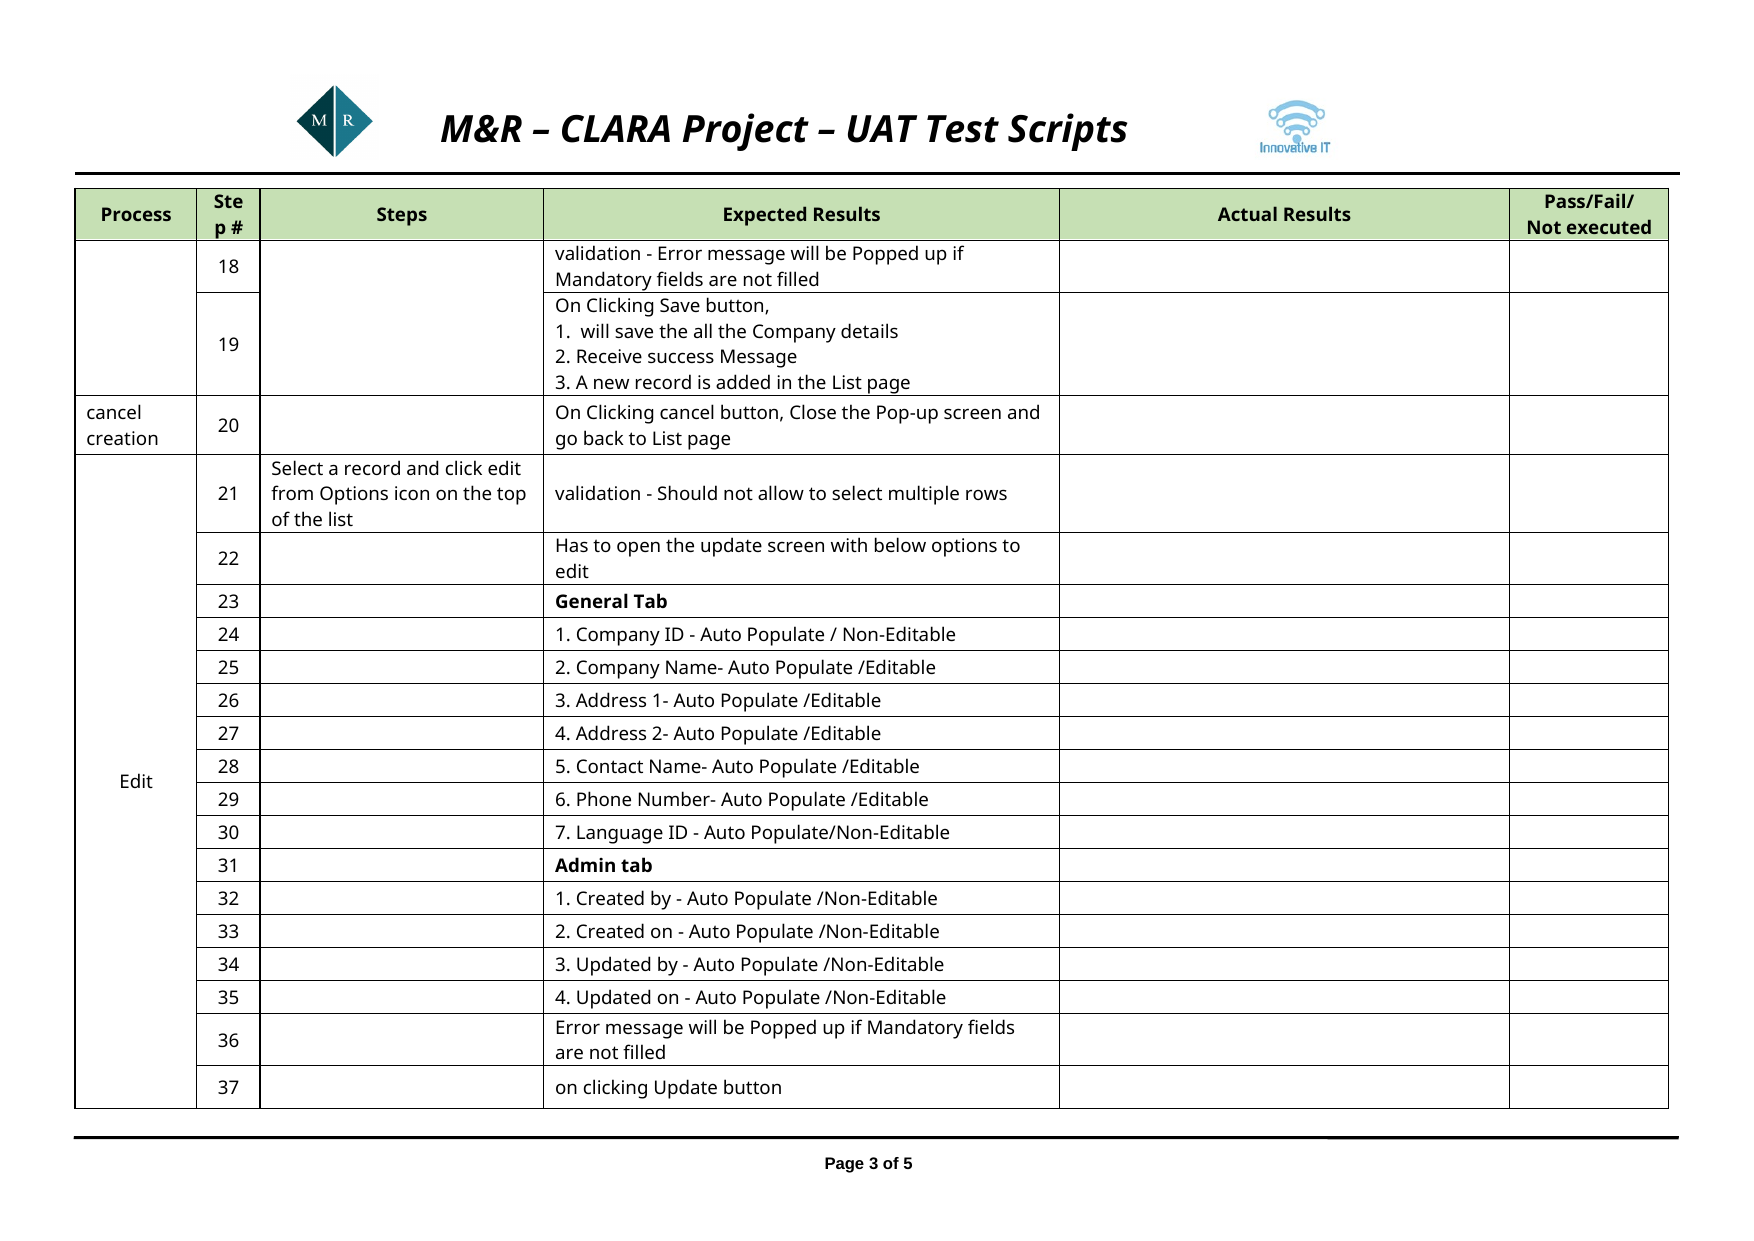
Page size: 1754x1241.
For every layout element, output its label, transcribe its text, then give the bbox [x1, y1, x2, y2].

table_cell [1510, 684, 1668, 716]
table_cell [1510, 651, 1668, 683]
table_cell [1060, 241, 1509, 292]
table_cell Admin tab [544, 849, 1059, 881]
table_cell [261, 1066, 543, 1108]
table_cell [261, 651, 543, 683]
table_header Step # [197, 189, 259, 239]
table_header Expected Results [544, 189, 1059, 239]
table_cell On Clicking cancel button, Close the Pop-up screen and go back to List page [544, 396, 1059, 454]
table_cell [1510, 455, 1668, 532]
table_cell [1060, 618, 1509, 650]
table_cell 4. Address 2- Auto Populate /Editable [544, 717, 1059, 749]
table_header Steps [261, 189, 543, 239]
table_cell [1060, 915, 1509, 947]
table_cell [1510, 585, 1668, 617]
table_cell [1060, 750, 1509, 782]
table_cell 18 [197, 241, 259, 292]
table_cell 24 [197, 618, 259, 650]
table_cell [1060, 849, 1509, 881]
table_cell [261, 684, 543, 716]
table_cell [1060, 948, 1509, 980]
table_cell 6. Phone Number- Auto Populate /Editable [544, 783, 1059, 815]
table_cell [1060, 1066, 1509, 1108]
table_cell [1510, 1066, 1668, 1108]
table_cell validation - Error message will be Popped up if Mandatory fields are not filled [544, 241, 1059, 292]
table_cell [261, 585, 543, 617]
table_cell 30 [197, 816, 259, 848]
table_cell [1060, 717, 1509, 749]
table_cell 2. Created on - Auto Populate /Non-Editable [544, 915, 1059, 947]
table_cell [1510, 396, 1668, 454]
table_cell [261, 915, 543, 947]
table_cell 27 [197, 717, 259, 749]
table_cell 35 [197, 981, 259, 1013]
table_cell [1060, 396, 1509, 454]
table_cell [1510, 816, 1668, 848]
table_cell 26 [197, 684, 259, 716]
table_header Process [76, 189, 196, 239]
table_cell [1060, 684, 1509, 716]
table_cell [1060, 585, 1509, 617]
table_cell cancel creation [76, 396, 196, 454]
table_cell 7. Language ID - Auto Populate/Non-Editable [544, 816, 1059, 848]
picture [290, 74, 379, 160]
table_cell [261, 816, 543, 848]
table_cell 37 [197, 1066, 259, 1108]
table_cell [261, 948, 543, 980]
table_cell 32 [197, 882, 259, 914]
table_cell On Clicking Save button, 1. will save the all the Company details 2. Receive success Message 3. A new record is added in the List page [544, 293, 1059, 395]
table_cell 22 [197, 533, 259, 584]
table_cell [1510, 293, 1668, 395]
table_cell [1510, 717, 1668, 749]
table_cell [1060, 651, 1509, 683]
table_cell [1510, 915, 1668, 947]
table_cell 3. Updated by - Auto Populate /Non-Editable [544, 948, 1059, 980]
table_cell [1510, 1014, 1668, 1065]
table_cell 25 [197, 651, 259, 683]
table_cell [1510, 882, 1668, 914]
table_cell 5. Contact Name- Auto Populate /Editable [544, 750, 1059, 782]
table_cell [1060, 1014, 1509, 1065]
table_cell 2. Company Name- Auto Populate /Editable [544, 651, 1059, 683]
table_header Pass/Fail/ Not executed [1510, 189, 1668, 239]
table_cell [261, 849, 543, 881]
table_cell validation - Should not allow to select multiple rows [544, 455, 1059, 532]
table_cell [1060, 981, 1509, 1013]
table_cell [1510, 981, 1668, 1013]
table_cell [1060, 293, 1509, 395]
table_cell [1510, 948, 1668, 980]
table_cell [261, 396, 543, 454]
table_cell [1060, 455, 1509, 532]
table_cell Has to open the update screen with below options to edit [544, 533, 1059, 584]
table_cell [1060, 882, 1509, 914]
table_cell [1060, 783, 1509, 815]
table_cell [1060, 816, 1509, 848]
table_cell on clicking Update button 1. Update the edited records in the list page 2. Receive success message [544, 1066, 1059, 1108]
table_cell 21 [197, 455, 259, 532]
table_cell Error message will be Popped up if Mandatory fields are not filled [544, 1014, 1059, 1065]
table_cell 23 [197, 585, 259, 617]
table_cell [1510, 618, 1668, 650]
table_cell [261, 783, 543, 815]
table_cell [261, 618, 543, 650]
table_cell 3. Address 1- Auto Populate /Editable [544, 684, 1059, 716]
table_cell [1510, 533, 1668, 584]
table_cell [1510, 783, 1668, 815]
table_cell [261, 882, 543, 914]
table_cell [261, 1014, 543, 1065]
table_cell [261, 750, 543, 782]
table_cell [1510, 750, 1668, 782]
table_cell 31 [197, 849, 259, 881]
table_cell Select a record and click edit from Options icon on the top of the list [261, 455, 543, 532]
table_cell [1510, 849, 1668, 881]
table_cell 33 [197, 915, 259, 947]
table_cell 29 [197, 783, 259, 815]
table_cell 19 [197, 293, 259, 395]
table_cell General Tab [544, 585, 1059, 617]
table_cell [1060, 533, 1509, 584]
table_cell 28 [197, 750, 259, 782]
table_cell 34 [197, 948, 259, 980]
table_cell 1. Created by - Auto Populate /Non-Editable [544, 882, 1059, 914]
table_cell 20 [197, 396, 259, 454]
table_cell 36 [197, 1014, 259, 1065]
table_cell [261, 533, 543, 584]
table_cell [261, 717, 543, 749]
table_cell [261, 981, 543, 1013]
table_cell Edit [76, 455, 196, 1108]
table_header Actual Results [1060, 189, 1509, 239]
table_cell 1. Company ID - Auto Populate / Non-Editable [544, 618, 1059, 650]
picture [1243, 84, 1350, 160]
table_cell [1510, 241, 1668, 292]
table_cell 4. Updated on - Auto Populate /Non-Editable [544, 981, 1059, 1013]
